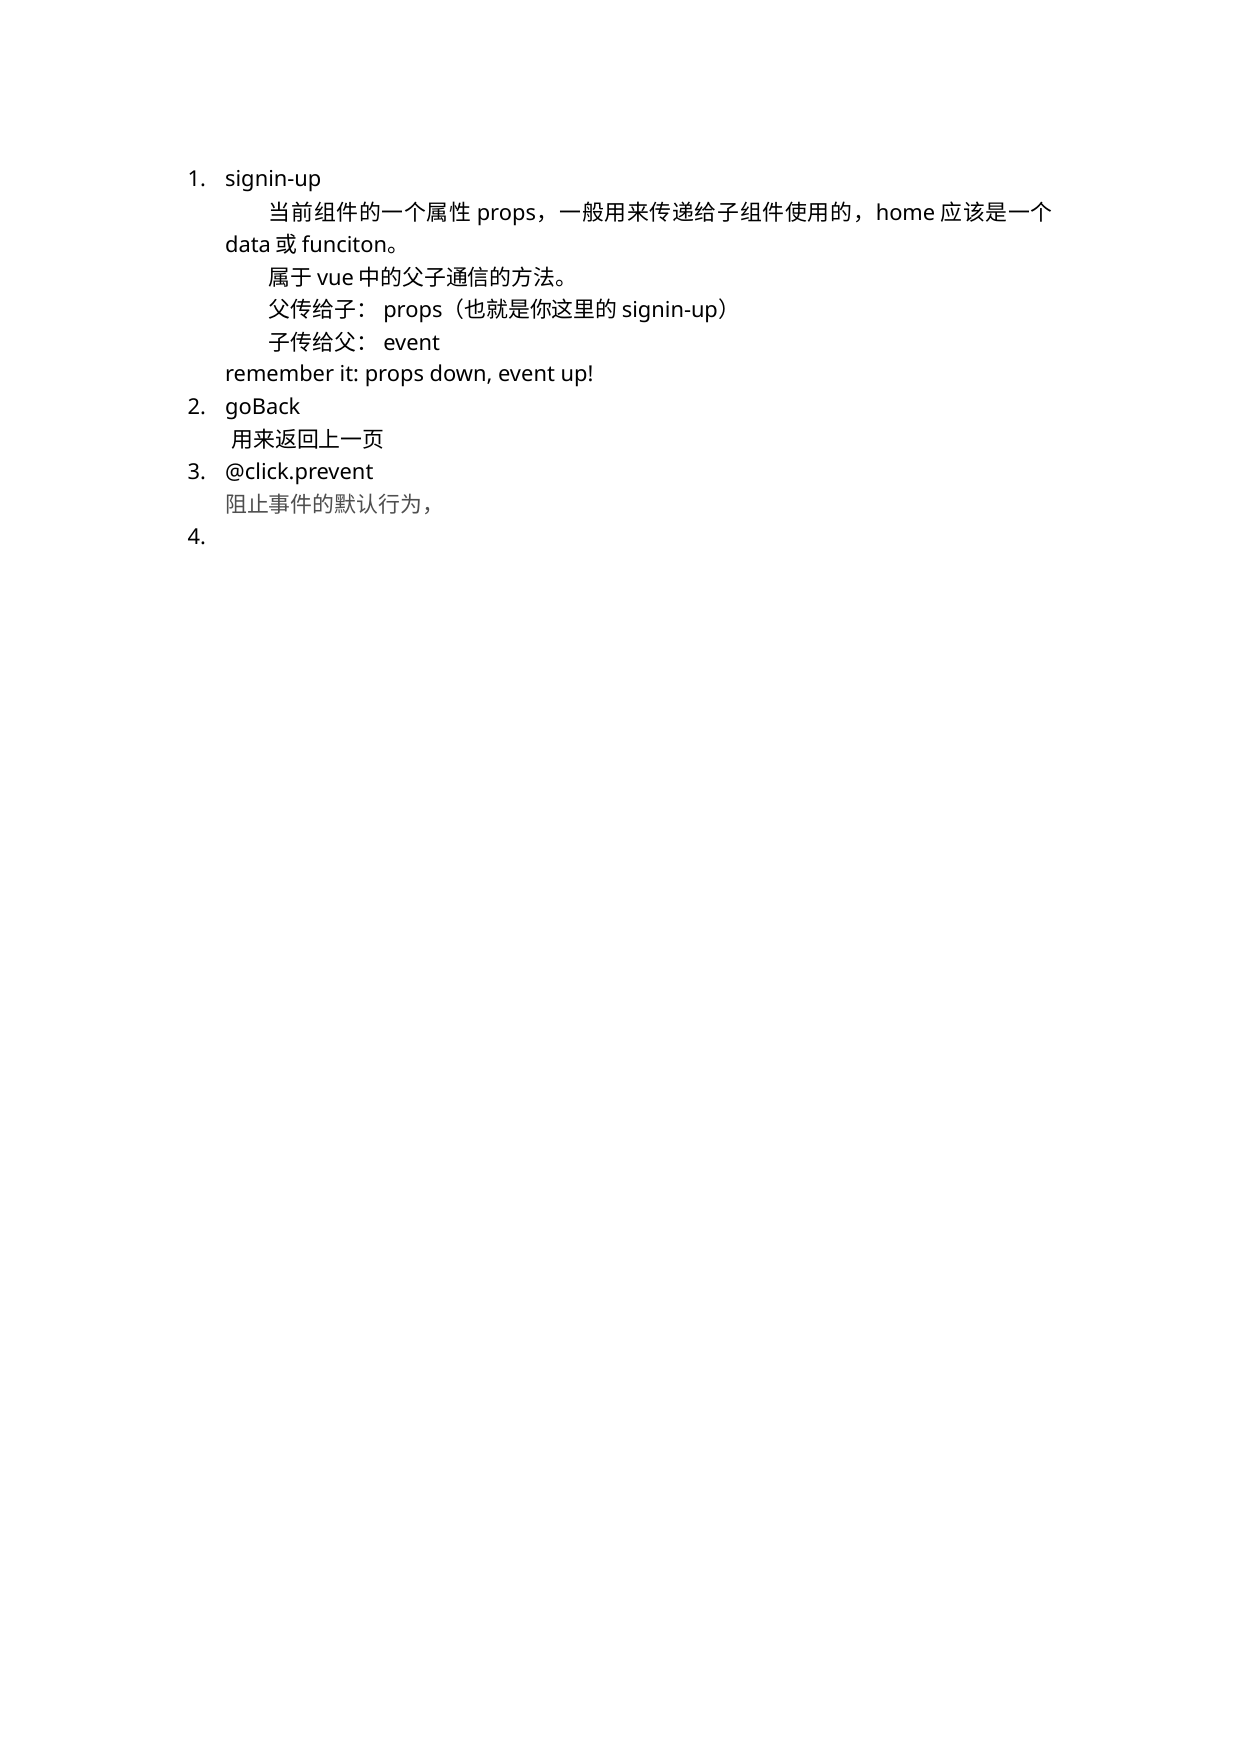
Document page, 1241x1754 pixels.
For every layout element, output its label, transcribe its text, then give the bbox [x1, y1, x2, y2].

list signin-up [187, 162, 1053, 194]
list goBack [187, 389, 1053, 422]
list 父传给子： props（也就是你这里的signin-up） [225, 292, 1053, 324]
list 用来返回上一页 [231, 422, 1053, 454]
list 阻止事件的默认行为， [225, 487, 1053, 519]
list 子传给父： event [225, 324, 1053, 357]
list @click.prevent [187, 454, 1053, 487]
list 当前组件的一个属性props，一般用来传递给子组件使用的，home应该是一个data或funciton。 [225, 194, 1053, 259]
list remember it: props down, event up! [225, 357, 1053, 389]
list 属于vue中的父子通信的方法。 [225, 259, 1053, 292]
